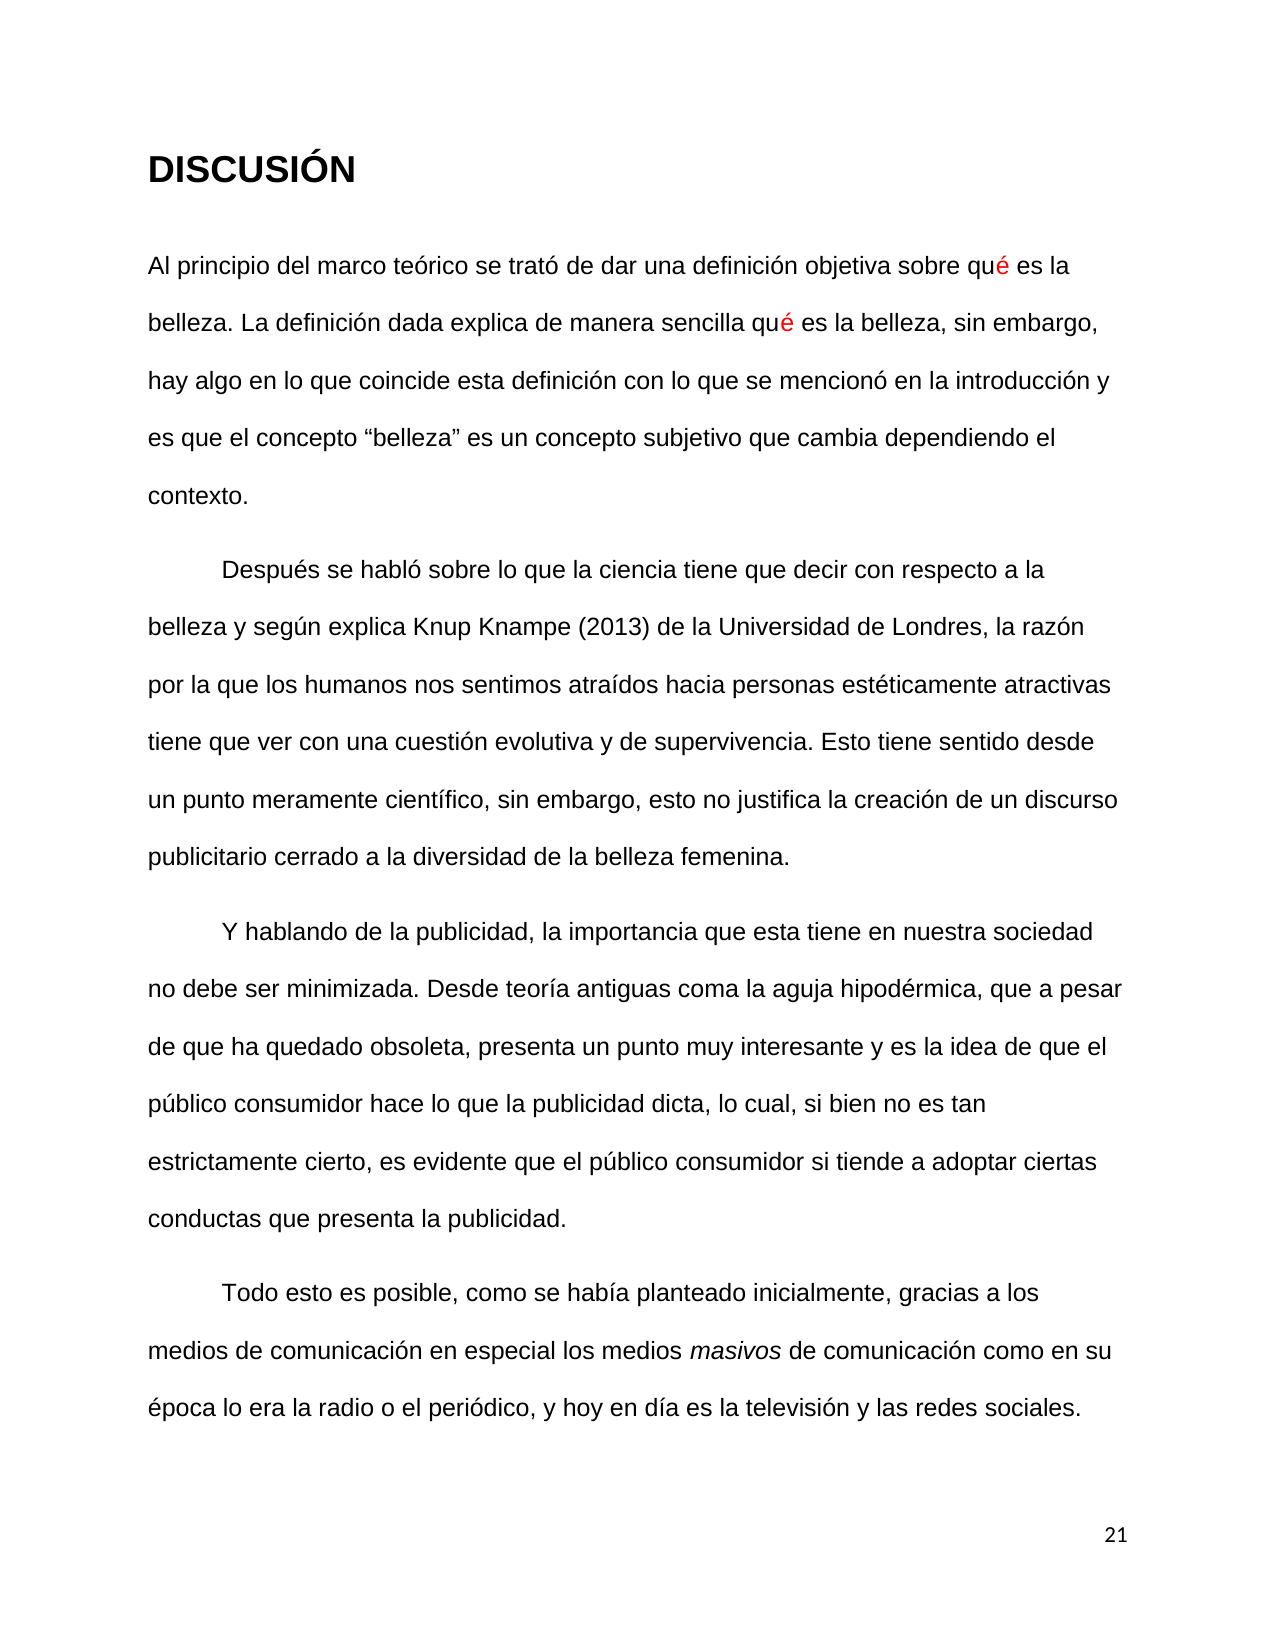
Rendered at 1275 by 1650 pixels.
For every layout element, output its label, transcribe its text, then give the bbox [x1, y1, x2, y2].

text Todo esto es posible, como se había planteado inicialmente, gracias a los medios de comunicación en especial los medios masivos de comunicación como en su época lo era la radio o el periódico, y hoy en día es la televisión y las redes sociales. [148, 1278, 1127, 1422]
text Al principio del marco teórico se trató de dar una definición objetiva sobre qué es la belleza. La definición dada explica de manera sencilla qué es la belleza, sin embargo, hay algo en lo que coincide esta definición con lo que se mencionó en la introducción y es que el concepto “belleza” es un concepto subjetivo que cambia dependiendo el contexto. [148, 251, 1127, 509]
text Y hablando de la publicidad, la importancia que esta tiene en nuestra sociedad no debe ser minimizada. Desde teoría antiguas coma la aguja hipodérmica, que a pesar de que ha quedado obsoleta, presenta un punto muy interesante y es la idea de que el público consumidor hace lo que la publicidad dicta, lo cual, si bien no es tan estrictamente cierto, es evidente que el público consumidor si tiende a adoptar ciertas conductas que presenta la publicidad. [148, 916, 1127, 1233]
text Después se habló sobre lo que la ciencia tiene que decir con respecto a la belleza y según explica Knup Knampe (2013) de la Universidad de Londres, la razón por la que los humanos nos sentimos atraídos hacia personas estéticamente atractivas tiene que ver con una cuestión evolutiva y de supervivencia. Esto tiene sentido desde un punto meramente científico, sin embargo, esto no justifica la creación de un discurso publicitario cerrado a la diversidad de la belleza femenina. [148, 555, 1127, 871]
text DISCUSIÓN [148, 148, 1127, 191]
